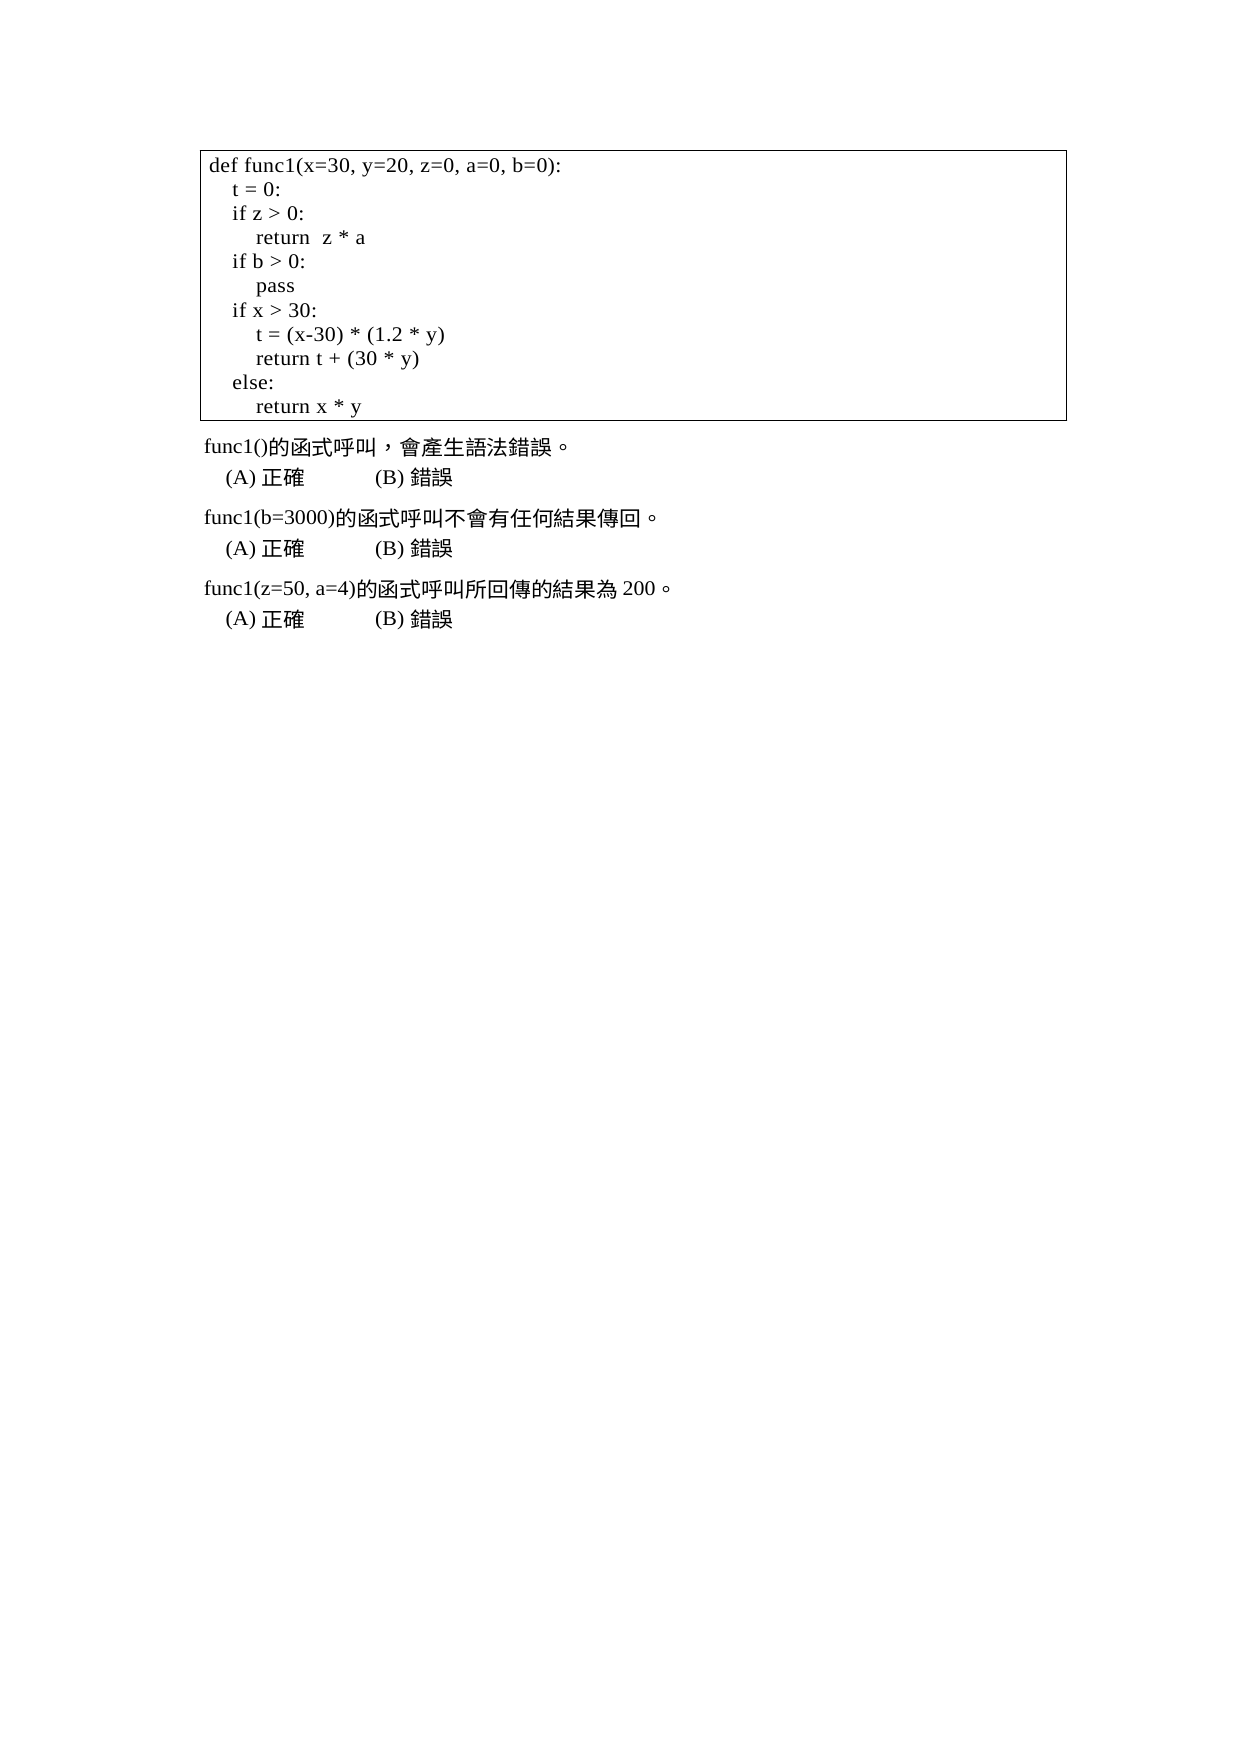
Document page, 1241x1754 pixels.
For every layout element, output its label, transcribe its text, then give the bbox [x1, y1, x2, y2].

list func1(z=50, a=4)的函式呼叫所回傳的結果為200。 (A) 正確 (B) 錯誤 [198, 573, 1090, 633]
list func1(b=3000)的函式呼叫不會有任何結果傳回。 (A) 正確 (B) 錯誤 [198, 502, 1090, 563]
text def func1(x=30, y=20, z=0, a=0, b=0): t = 0: if z > 0: return z * a if b > 0: pass if x > 30: t = (x-30) * (1.2 * y) return t + (30 * y) else: return x * y [201, 151, 1066, 420]
list func1()的函式呼叫，會產生語法錯誤。 (A) 正確 (B) 錯誤 [198, 431, 1090, 492]
